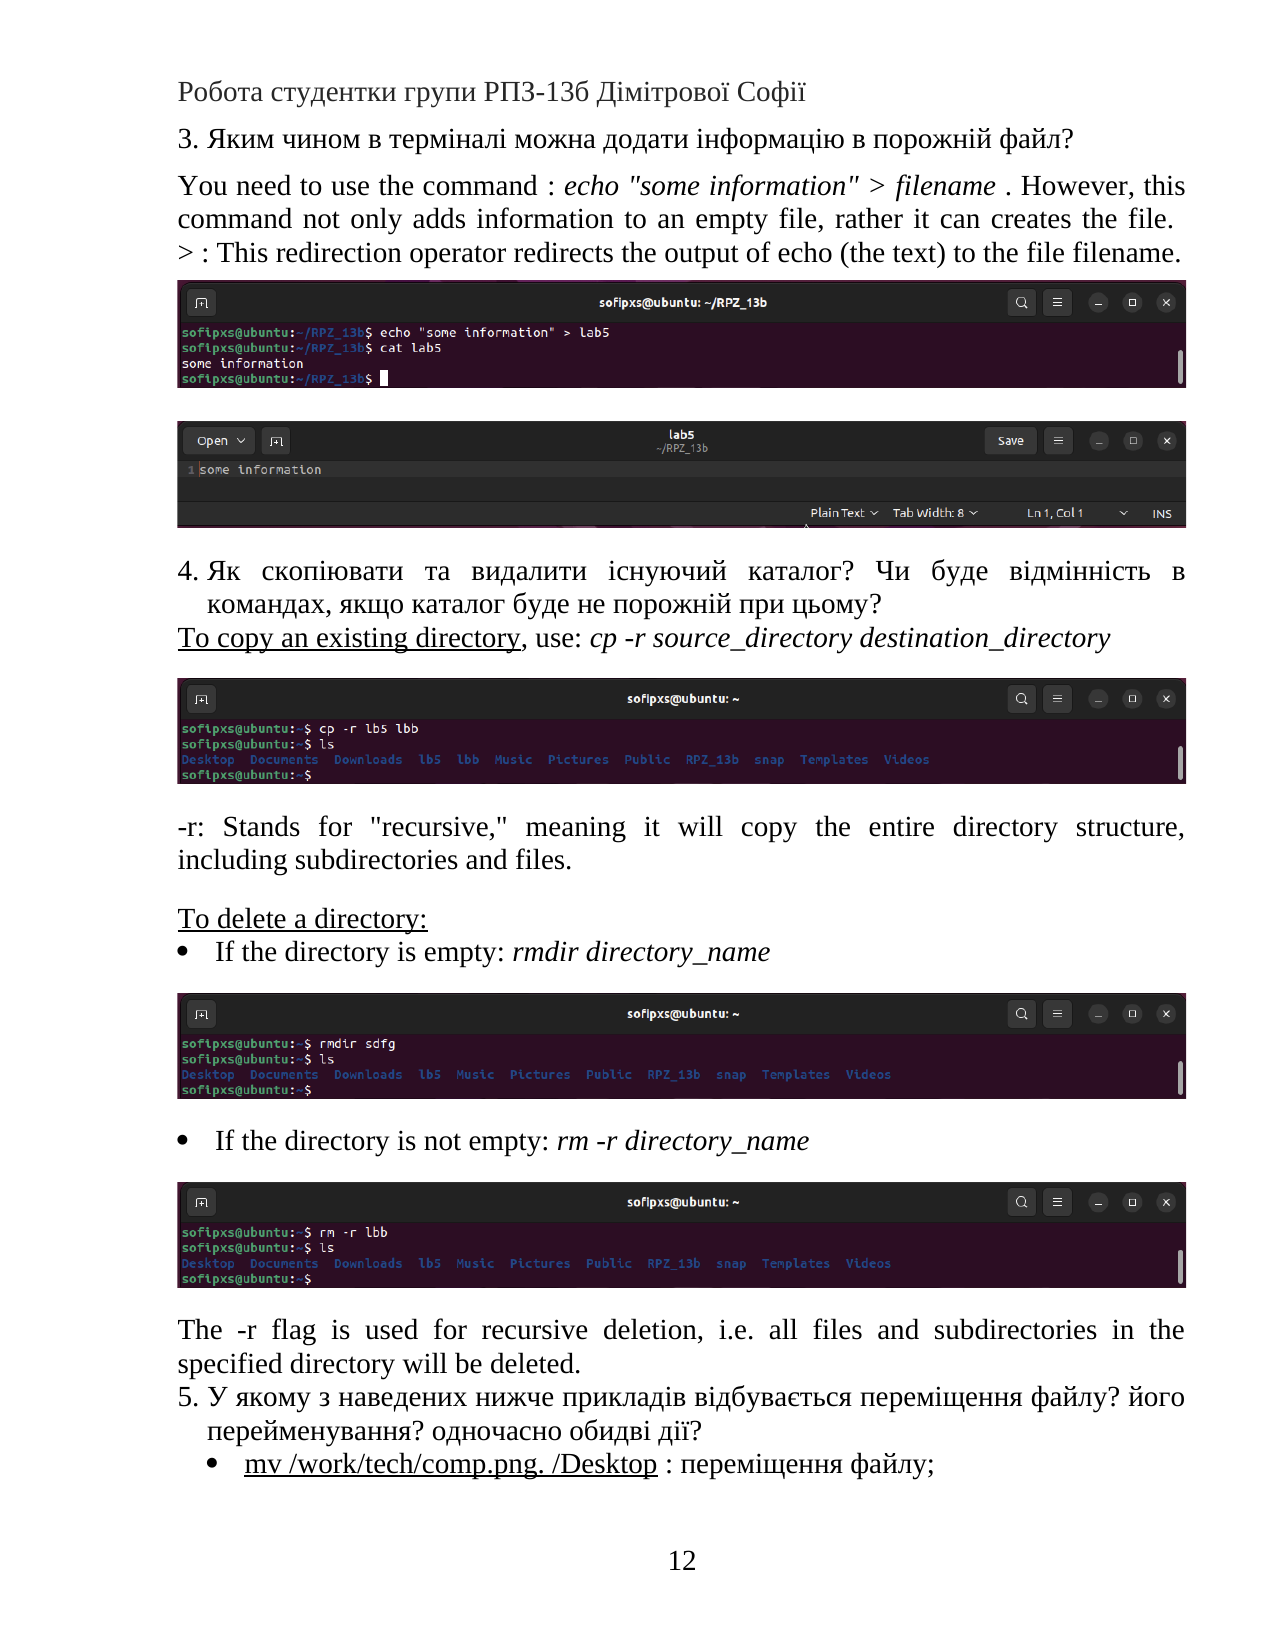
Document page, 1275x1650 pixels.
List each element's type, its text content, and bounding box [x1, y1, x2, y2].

text The -r flag is used for recursive deletion, i.e. all files and subdirectories in the specified directory will be deleted. [177, 1312, 1186, 1379]
list Як скопіювати та видалити існуючий каталог? Чи буде відмінність в командах, якщо каталог буде не порожній при цьому? [177, 553, 1186, 620]
picture [177, 678, 1187, 784]
text mv /work/tech/comp.png. /Desktop : переміщення файлу; [207, 1446, 1186, 1480]
list If the directory is empty: rmdir directory_name [177, 934, 1186, 968]
text To delete a directory: [177, 901, 1186, 934]
text To copy an existing directory, use: cp -r source_directory destination_directory [177, 620, 1186, 654]
list У якому з наведених нижче прикладів відбувається переміщення файлу? його перейменування? одночасно обидві дії? [177, 1379, 1186, 1446]
picture [177, 1182, 1187, 1288]
text -r: Stands for "recursive," meaning it will copy the entire directory structure, including subdirectories and files. [177, 809, 1186, 876]
picture [177, 421, 1187, 528]
picture [177, 280, 1187, 388]
picture [177, 993, 1187, 1099]
list If the directory is not empty: rm -r directory_name [177, 1123, 1186, 1157]
text You need to use the command : echo "some information" > filename . However, this command not only adds information to an empty file, rather it can creates the file. > : This redirection operator redirects the output of echo (the text) to the file filename. [177, 168, 1186, 268]
list Яким чином в терміналі можна додати інформацію в порожній файл? [177, 122, 1186, 155]
